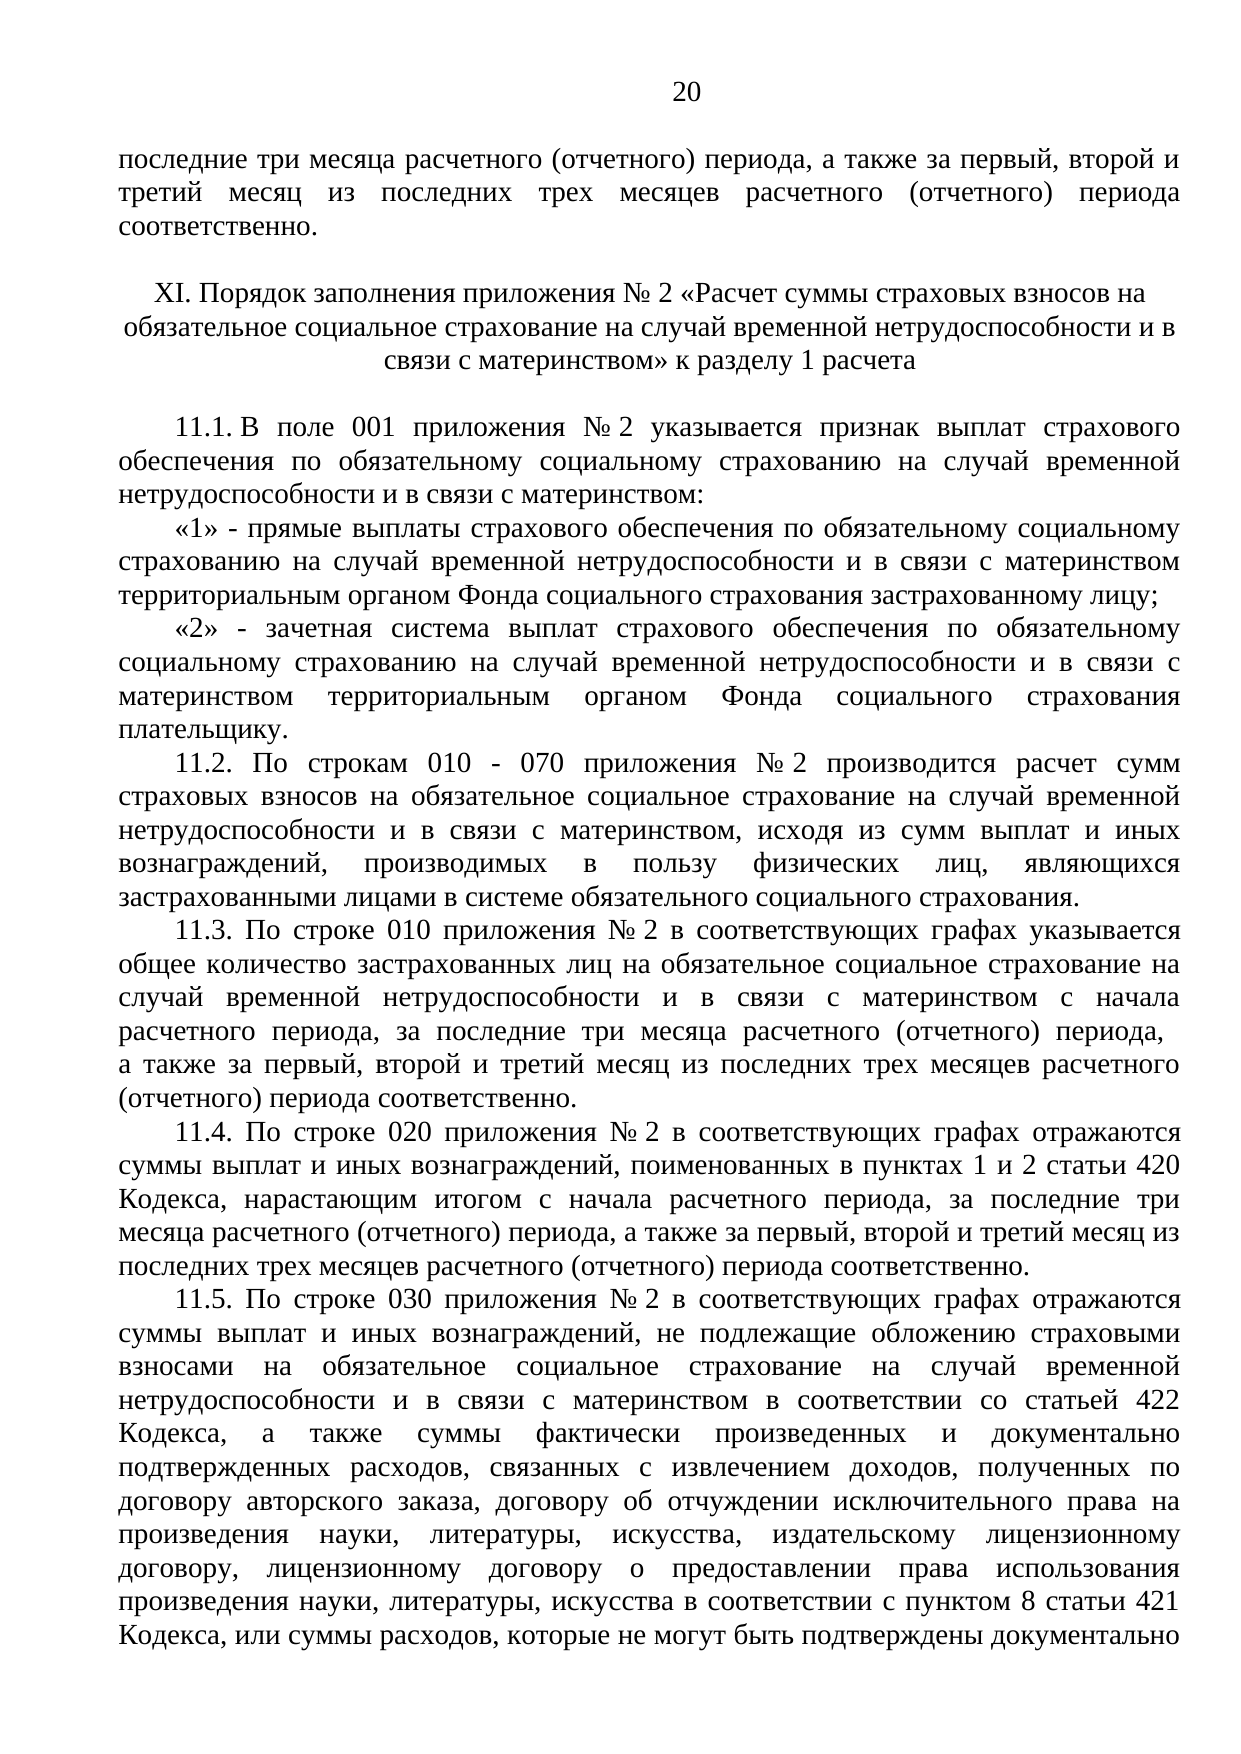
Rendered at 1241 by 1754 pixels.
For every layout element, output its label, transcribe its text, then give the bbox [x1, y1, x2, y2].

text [118, 1281, 1181, 1650]
text 11.4. По строке 020 приложения № 2 в соответствующих графах отражаются суммы выплат и иных вознаграждений, поименованных в пунктах 1 и 2 статьи 420 Кодекса, нарастающим итогом с начала расчетного периода, за последние три месяца расчетного (отчетного) периода, а также за первый, второй и третий месяц из последних трех месяцев расчетного (отчетного) периода соответственно. [118, 1114, 1181, 1281]
text «2» - зачетная система выплат страхового обеспечения по обязательному социальному страхованию на случай временной нетрудоспособности и в связи с материнством территориальным органом Фонда социального страхования плательщику. [118, 611, 1181, 745]
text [118, 141, 1181, 242]
text 11.3. По строке 010 приложения № 2 в соответствующих графах указывается общее количество застрахованных лиц на обязательное социальное страхование на случай временной нетрудоспособности и в связи с материнством с начала расчетного периода, за последние три месяца расчетного (отчетного) периода, а также за первый, второй и третий месяц из последних трех месяцев расчетного (отчетного) периода соответственно. [118, 912, 1181, 1114]
text 11.2. По строкам 010 - 070 приложения № 2 производится расчет сумм страховых взносов на обязательное социальное страхование на случай временной нетрудоспособности и в связи с материнством, исходя из сумм выплат и иных вознаграждений, производимых в пользу физических лиц, являющихся застрахованными лицами в системе обязательного социального страхования. [118, 745, 1181, 912]
text 11.1. В поле 001 приложения № 2 указывается признак выплат страхового обеспечения по обязательному социальному страхованию на случай временной нетрудоспособности и в связи с материнством: [118, 409, 1181, 510]
text «1» - прямые выплаты страхового обеспечения по обязательному социальному страхованию на случай временной нетрудоспособности и в связи с материнством территориальным органом Фонда социального страхования застрахованному лицу; [118, 510, 1181, 611]
text XI. Порядок заполнения приложения № 2 «Расчет суммы страховых взносов на обязательное социальное страхование на случай временной нетрудоспособности и в связи с материнством» к разделу 1 расчета [118, 275, 1181, 376]
